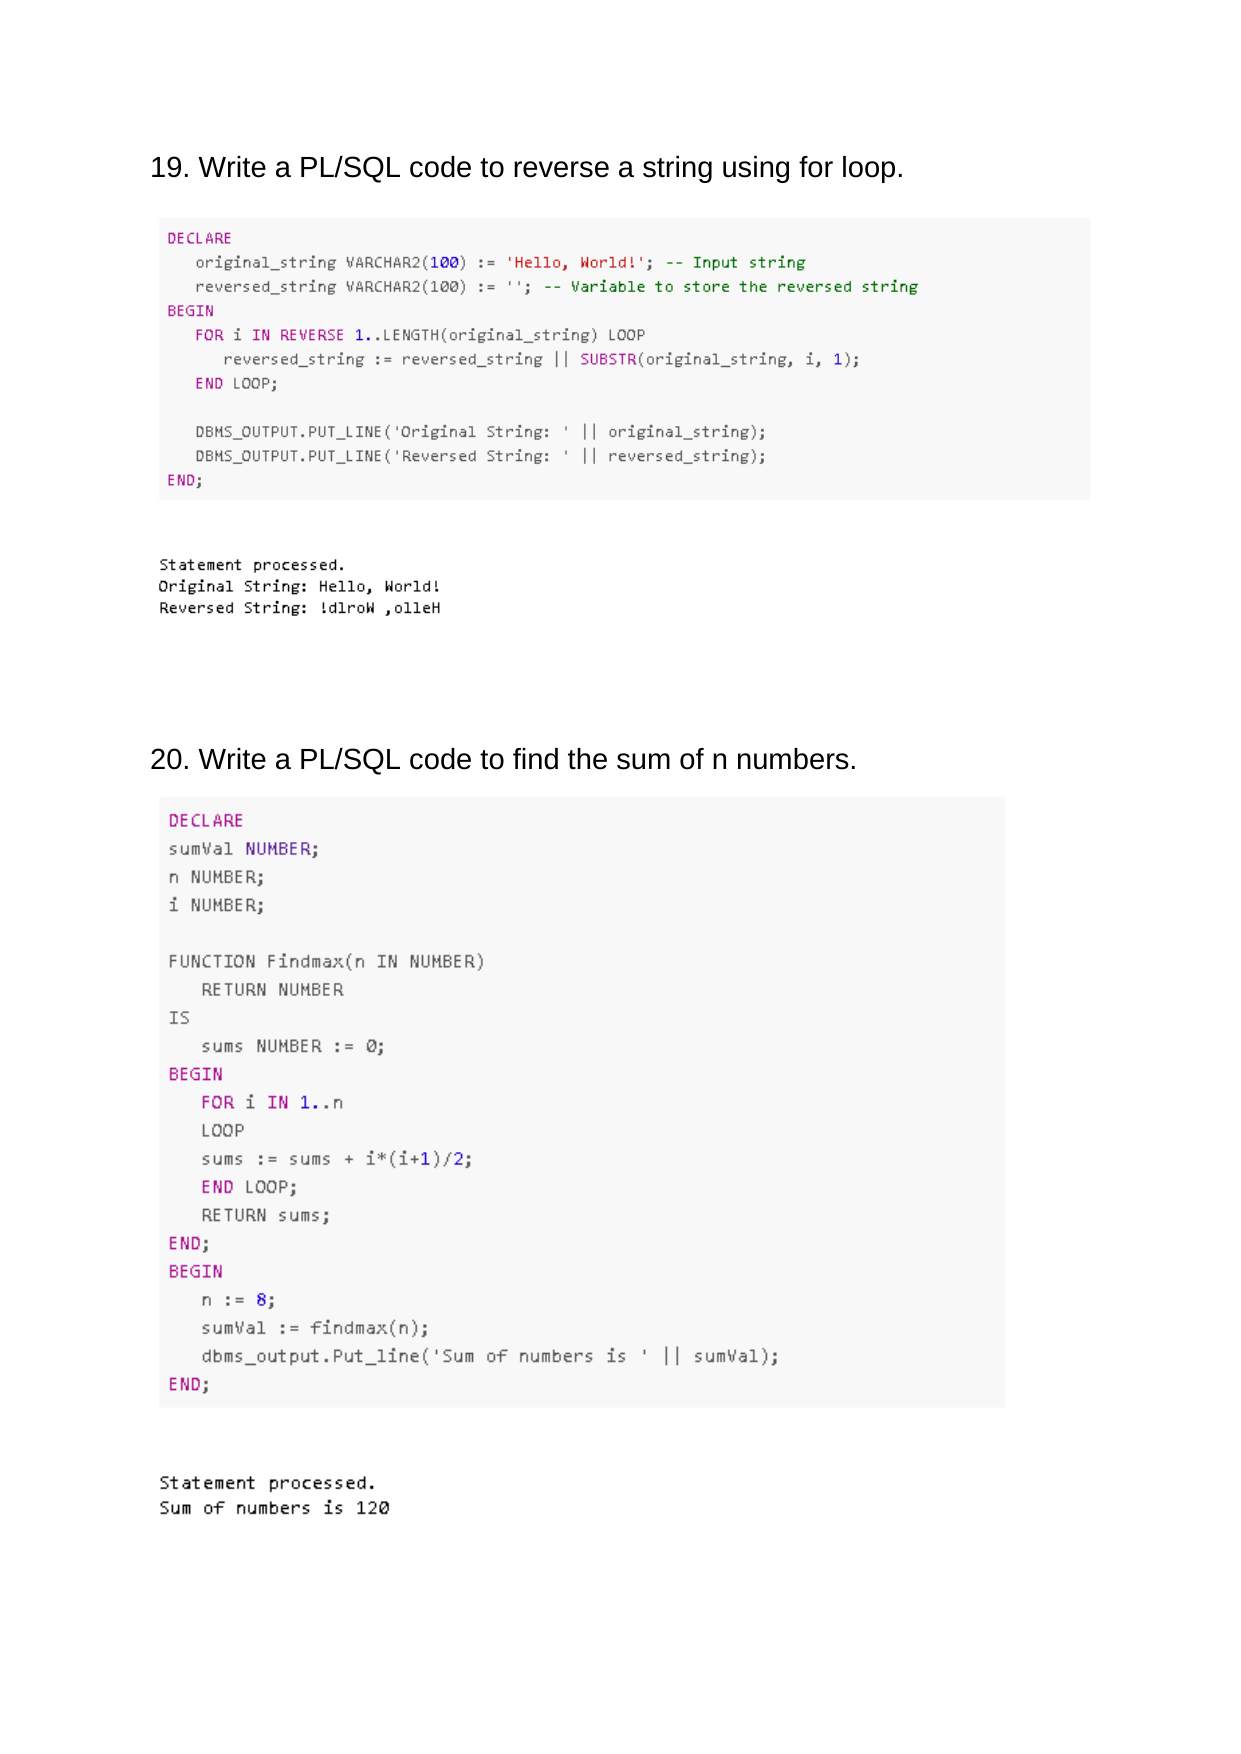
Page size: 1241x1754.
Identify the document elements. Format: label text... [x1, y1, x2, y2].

picture [150, 202, 1091, 624]
picture [150, 794, 1005, 1544]
text 20. Write a PL/SQL code to find the sum of n numbers. [150, 742, 1090, 775]
text 19. Write a PL/SQL code to reverse a string using for loop. [150, 150, 1090, 183]
